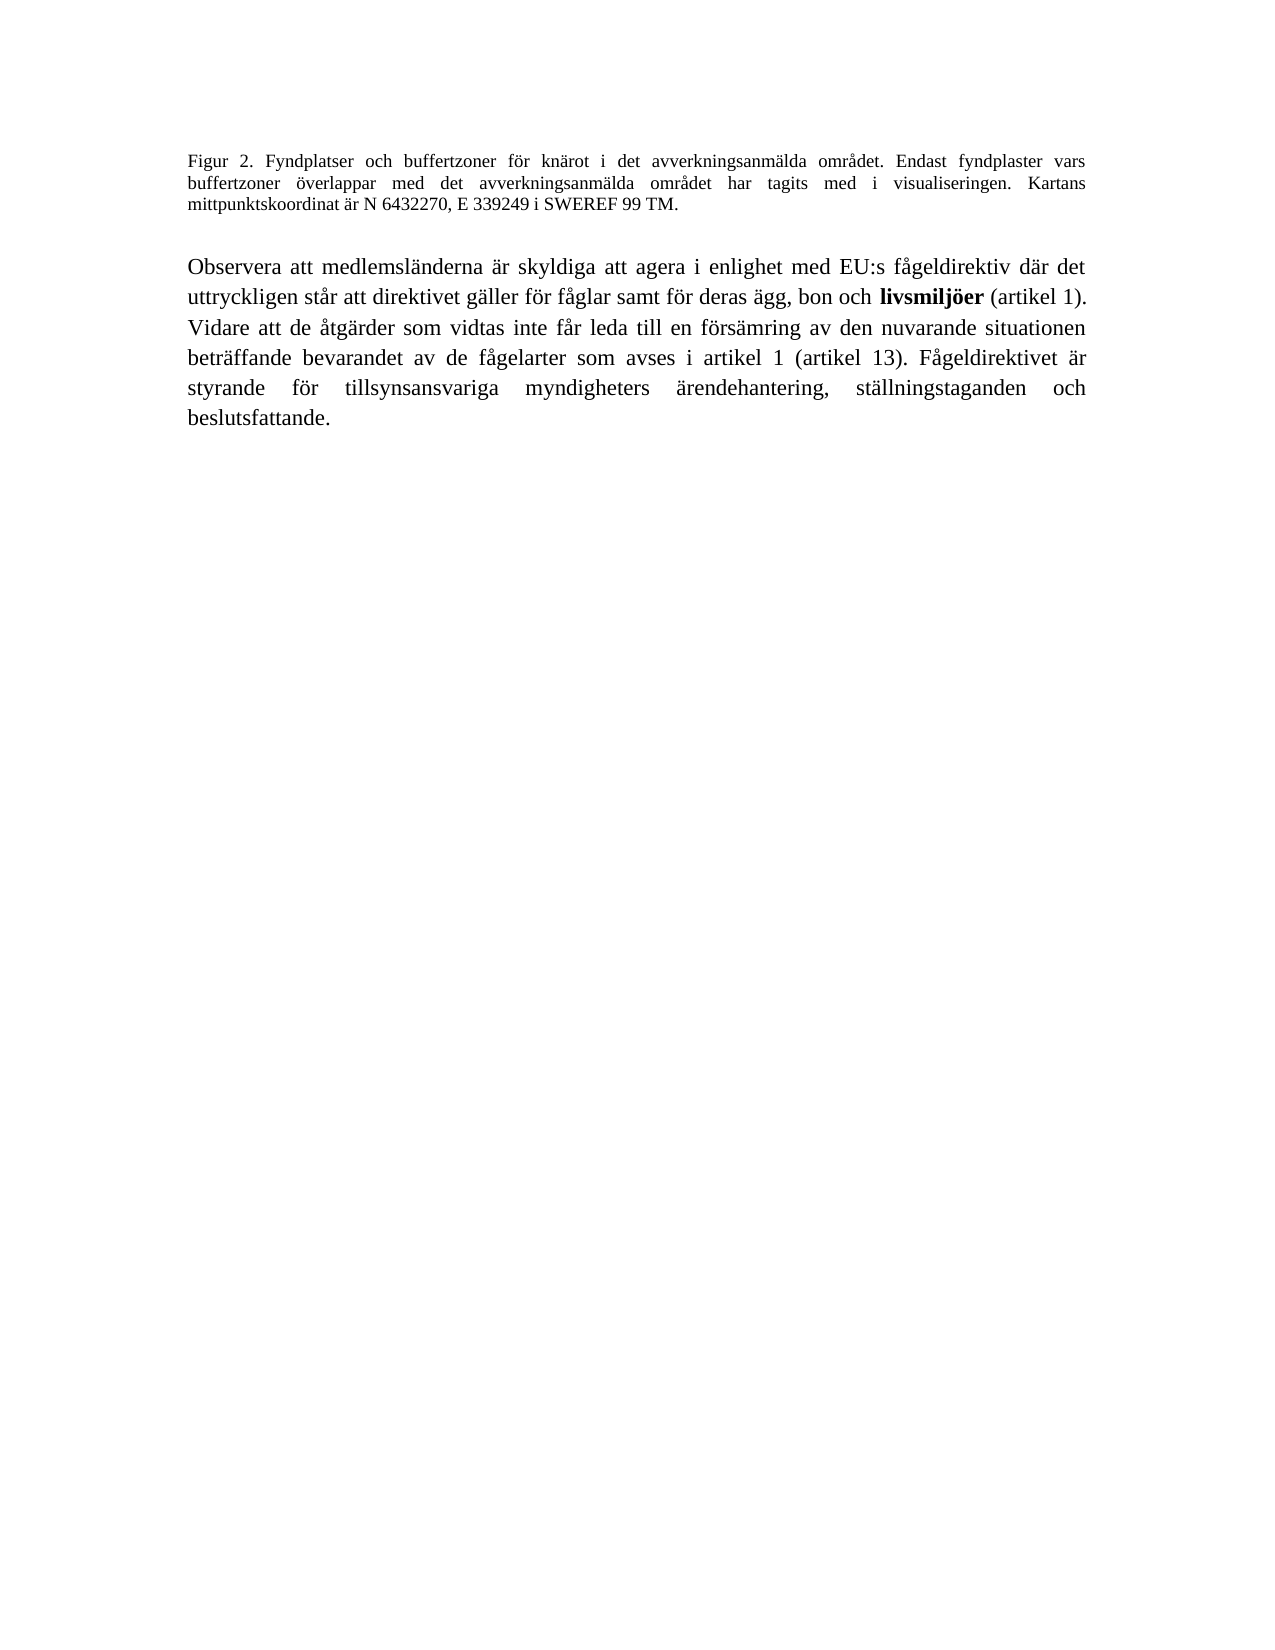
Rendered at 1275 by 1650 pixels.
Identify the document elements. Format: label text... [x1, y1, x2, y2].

text Figur 2. Fyndplatser och buffertzoner för knärot i det avverkningsanmälda området. Endast fyndplaster vars buffertzoner överlappar med det avverkningsanmälda området har tagits med i visualiseringen. Kartans mittpunktskoordinat är N 6432270, E 339249 i SWEREF 99 TM. [187, 150, 1087, 215]
text Observera att medlemsländerna är skyldiga att agera i enlighet med EU:s fågeldirektiv där det uttryckligen står att direktivet gäller för fåglar samt för deras ägg, bon och livsmiljöer (artikel 1). Vidare att de åtgärder som vidtas inte får leda till en försämring av den nuvarande situationen beträffande bevarandet av de fågelarter som avses i artikel 1 (artikel 13). Fågeldirektivet är styrande för tillsynsansvariga myndigheters ärendehantering, ställningstaganden och beslutsfattande. [187, 223, 1087, 431]
